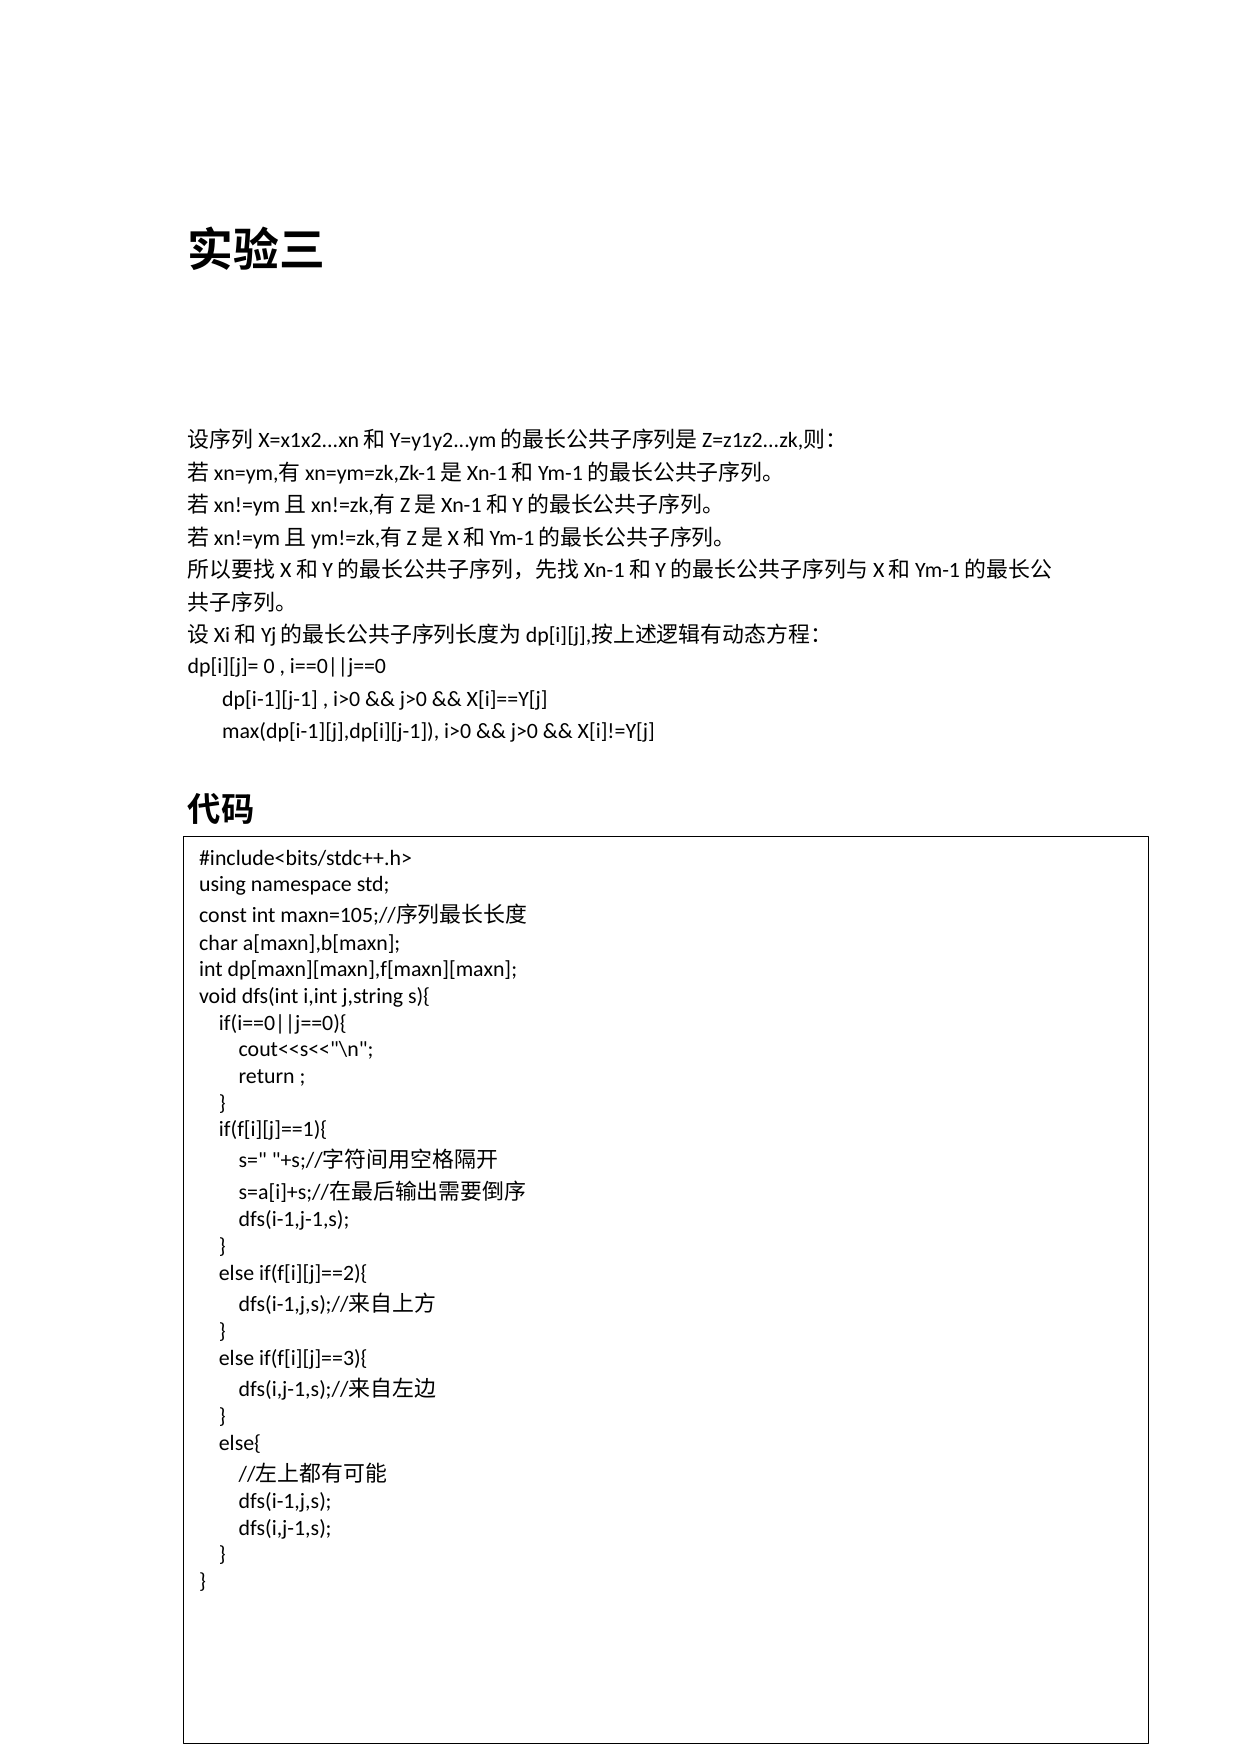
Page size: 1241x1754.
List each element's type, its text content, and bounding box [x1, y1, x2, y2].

text 设Xi和Yj的最长公共子序列长度为dp[i][j],按上述逻辑有动态方程： [187, 617, 1053, 649]
text dp[i-1][j-1] , i>0 && j>0 && X[i]==Y[j] [187, 682, 1053, 714]
text 若xn!=ym且ym!=zk,有Z是X和Ym-1的最长公共子序列。 [187, 519, 1053, 552]
text 所以要找X和Y的最长公共子序列，先找Xn-1和Y的最长公共子序列与X和Ym-1的最长公共子序列。 [187, 552, 1053, 617]
subtitle 实验三 [187, 197, 1053, 295]
text 设序列 X=x1x2...xn和Y=y1y2...ym的最长公共子序列是Z=z1z2...zk,则： [187, 422, 1053, 454]
text 若xn!=ym且xn!=zk,有Z是Xn-1和Y的最长公共子序列。 [187, 487, 1053, 519]
subtitle 代码 [187, 774, 1053, 836]
text dp[i][j]= 0 , i==0||j==0 [187, 649, 1053, 682]
text max(dp[i-1][j],dp[i][j-1]), i>0 && j>0 && X[i]!=Y[j] [187, 714, 1053, 747]
text 若xn=ym,有xn=ym=zk,Zk-1是Xn-1和Ym-1的最长公共子序列。 [187, 454, 1053, 487]
